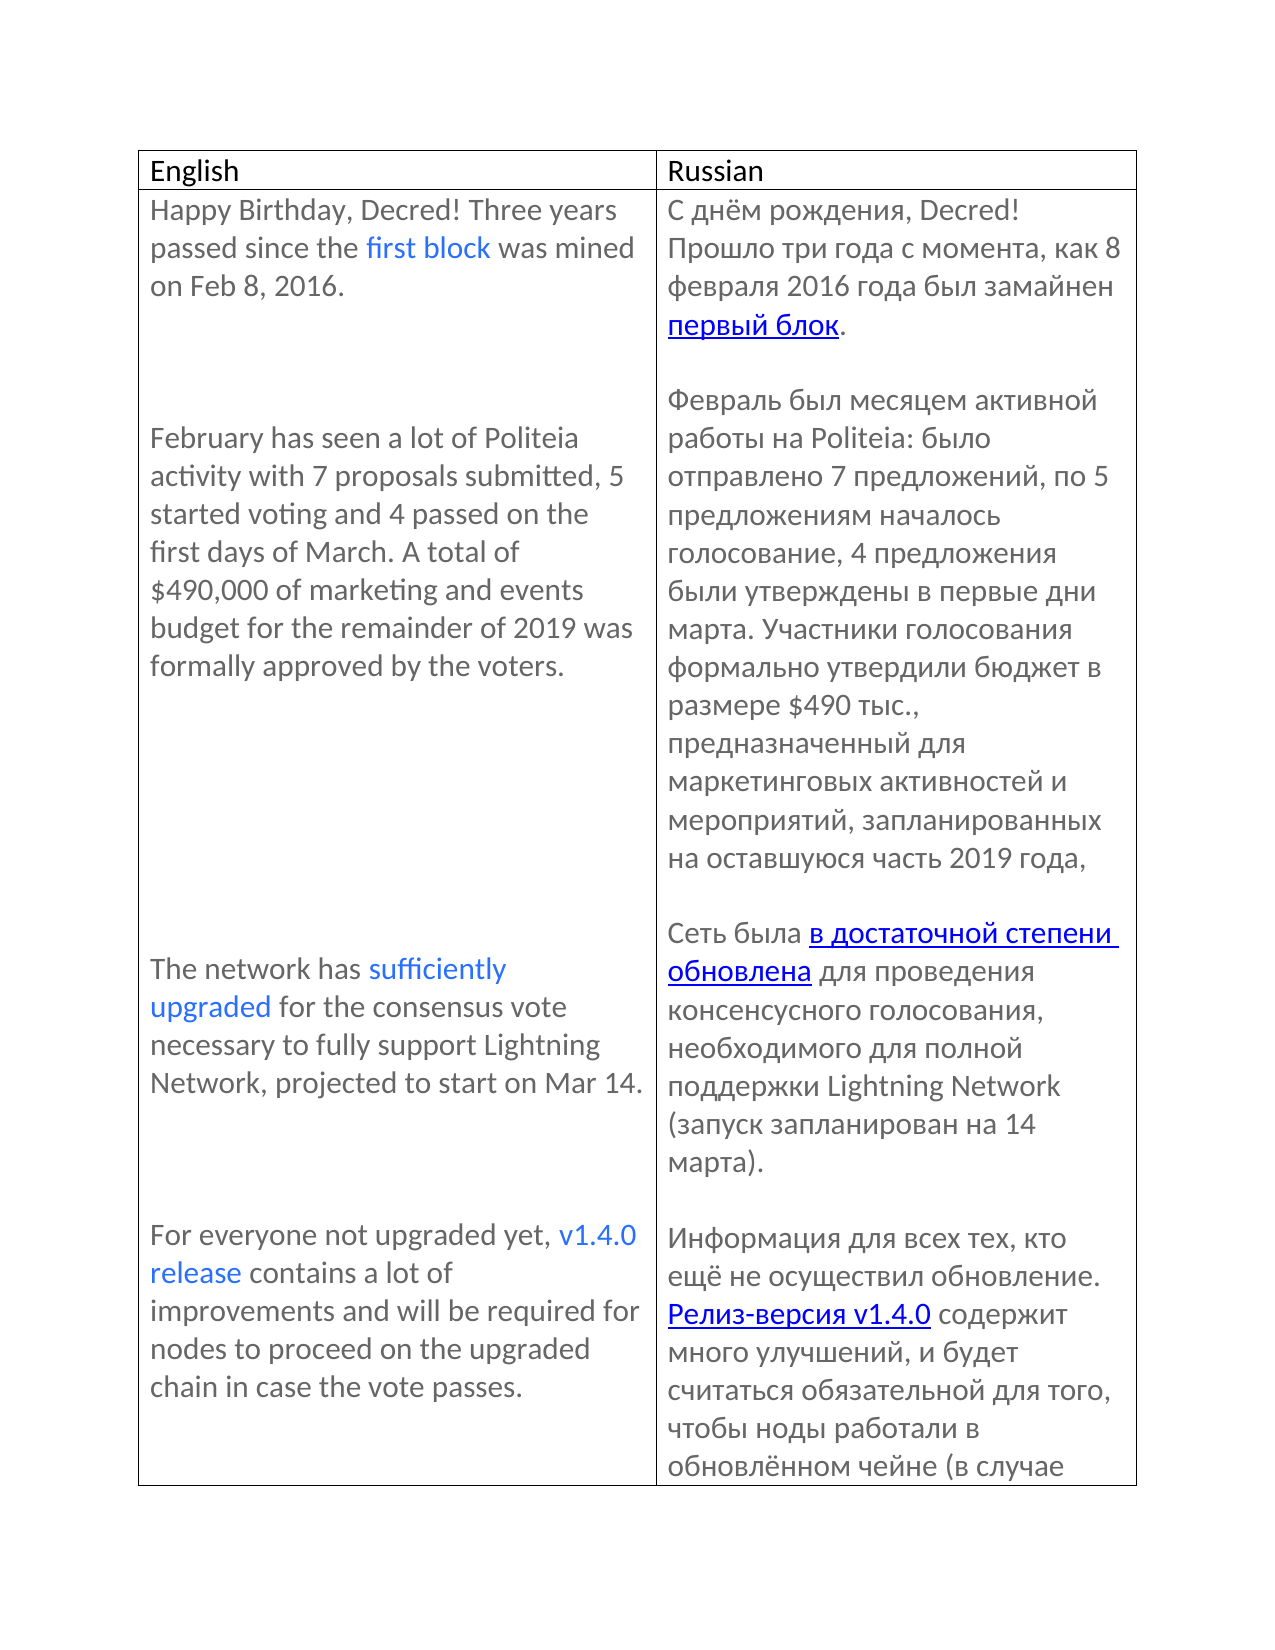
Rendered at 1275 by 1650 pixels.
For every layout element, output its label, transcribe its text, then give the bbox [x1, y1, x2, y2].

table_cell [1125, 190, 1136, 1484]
table_header English [139, 151, 656, 189]
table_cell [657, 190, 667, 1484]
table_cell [139, 190, 656, 1484]
table_header Russian [657, 151, 1136, 189]
